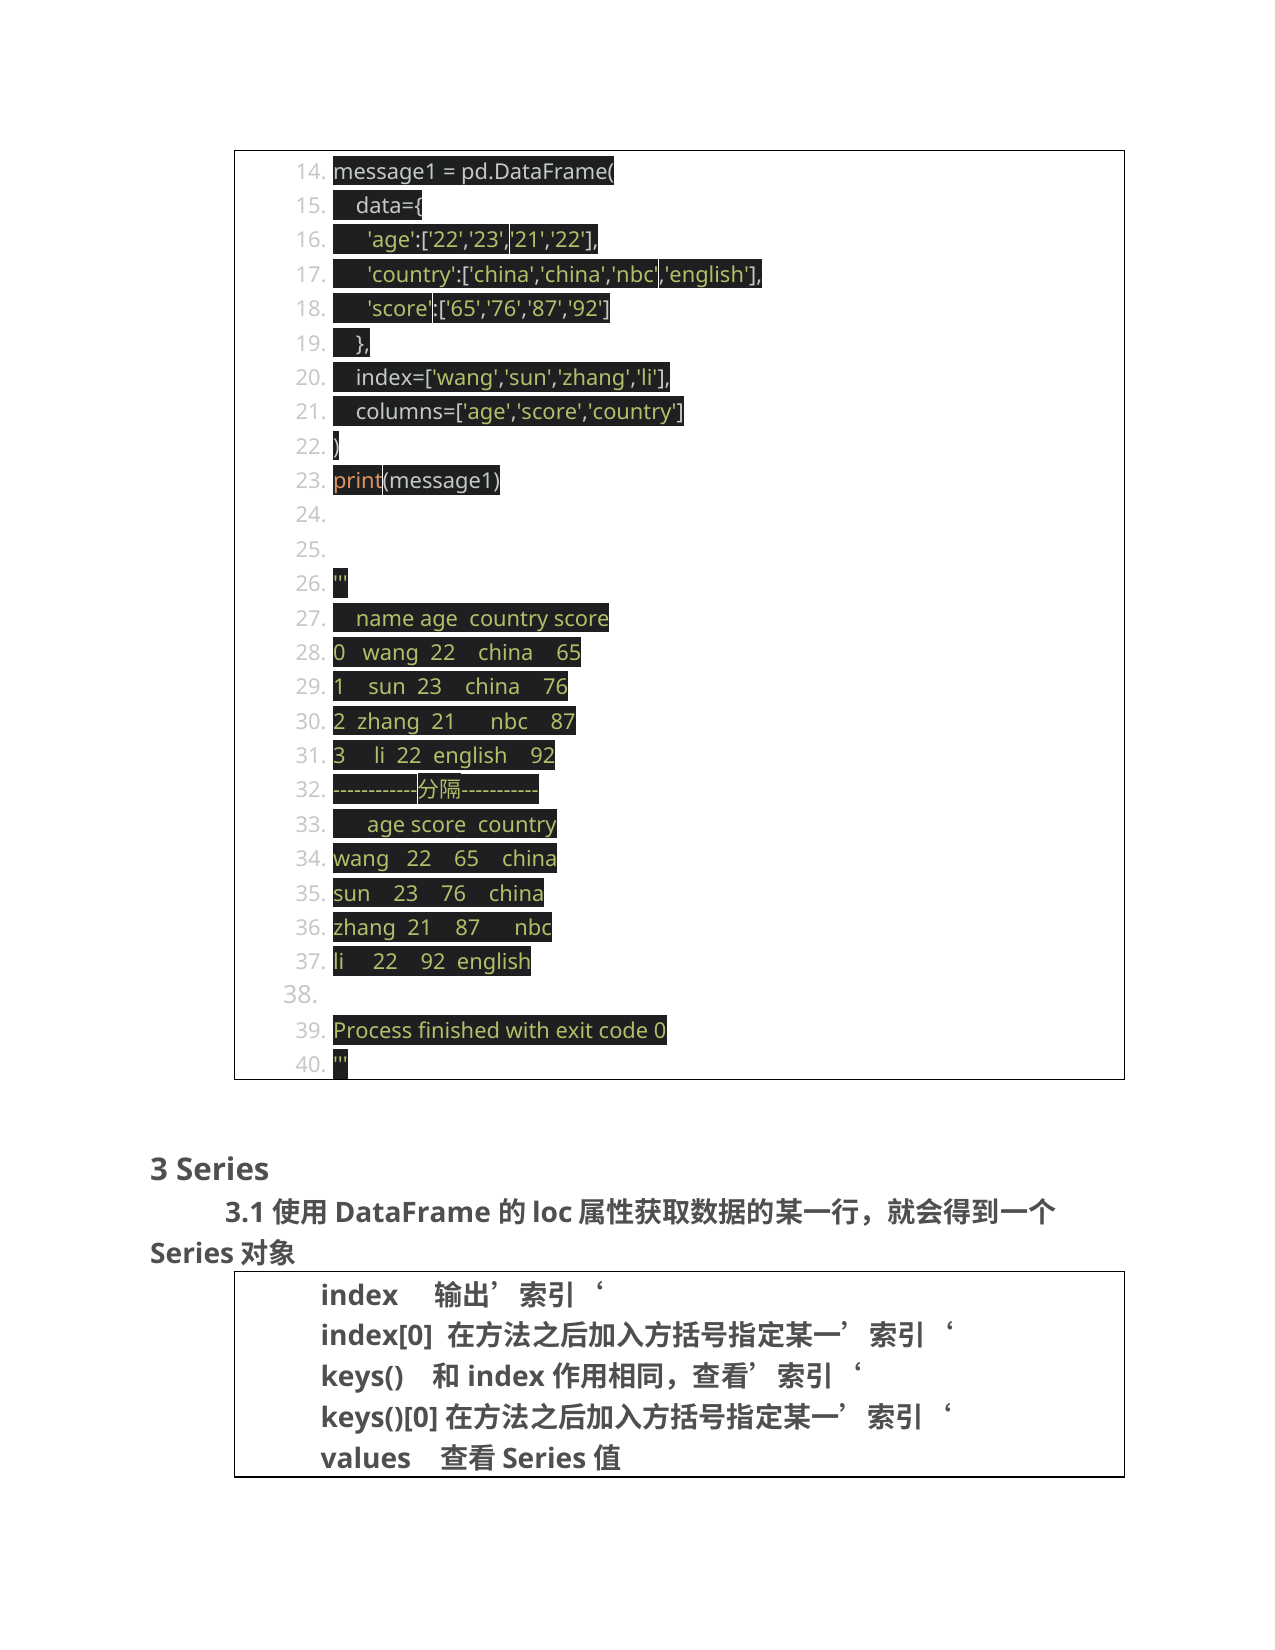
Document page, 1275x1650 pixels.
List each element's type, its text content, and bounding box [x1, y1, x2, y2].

text 3 Series [150, 1143, 1125, 1189]
text 3.1 使用DataFrame 的loc属性获取数据的某一行，就会得到一个Series对象 [150, 1189, 1125, 1271]
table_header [235, 1272, 1124, 1476]
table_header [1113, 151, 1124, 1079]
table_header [235, 151, 295, 1079]
